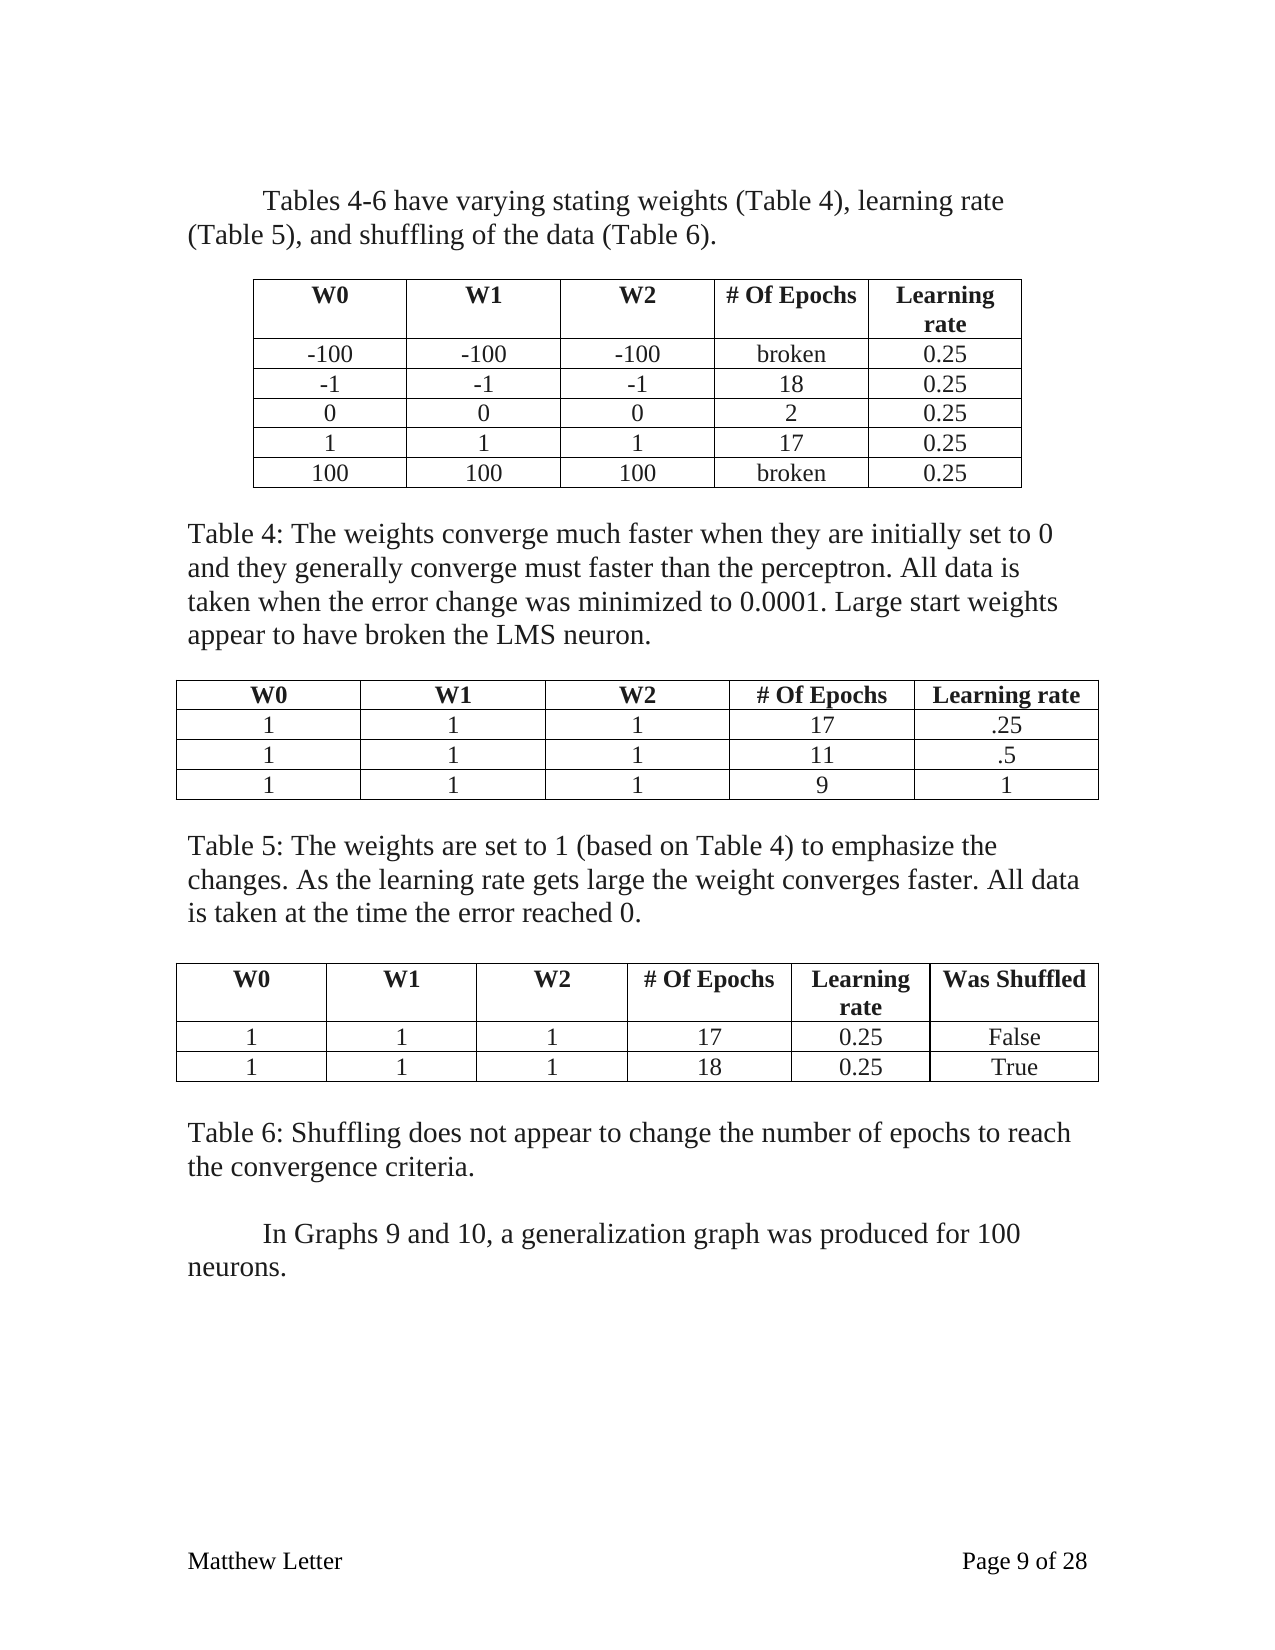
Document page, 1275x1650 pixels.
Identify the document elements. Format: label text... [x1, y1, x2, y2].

table_header W1 [361, 681, 545, 709]
table_cell 1 [177, 740, 360, 769]
table_cell 1 [546, 740, 729, 769]
table_cell 0.25 [869, 458, 1021, 487]
table_cell 1 [361, 740, 545, 769]
table_header Was Shuffled [931, 964, 1098, 1021]
table_cell broken [715, 339, 868, 368]
table_header Learning rate [869, 280, 1021, 338]
table_cell 0.25 [792, 1022, 929, 1051]
table_cell 0.25 [869, 399, 1021, 427]
table_cell 100 [407, 458, 560, 487]
table_cell 0.25 [792, 1052, 929, 1081]
table_header Learning rate [915, 681, 1098, 709]
table_cell 1 [177, 770, 360, 799]
table_cell 18 [628, 1052, 791, 1081]
table_cell -1 [561, 369, 714, 397]
table_header W2 [477, 964, 627, 1021]
table_cell 1 [546, 710, 729, 739]
table_cell 100 [561, 458, 714, 487]
table_cell 0 [561, 399, 714, 427]
table_header W1 [407, 280, 560, 338]
table_cell 1 [361, 770, 545, 799]
table_cell 17 [715, 428, 868, 457]
table_cell 1 [561, 428, 714, 457]
table_cell 1 [915, 770, 1098, 799]
table_cell 1 [177, 1022, 326, 1051]
table_cell 17 [730, 710, 914, 739]
table_cell 1 [407, 428, 560, 457]
text Table 5: The weights are set to 1 (based on Table 4) to emphasize the changes. As the learning rate gets large the weight converges faster. All data is taken at the time the error reached 0. [187, 828, 1087, 929]
table_cell 0.25 [869, 339, 1021, 368]
table_cell 1 [477, 1052, 627, 1081]
table_cell 1 [477, 1022, 627, 1051]
table_cell 0.25 [869, 428, 1021, 457]
table_cell 2 [715, 399, 868, 427]
table_cell 1 [327, 1022, 476, 1051]
table_cell -100 [254, 339, 406, 368]
text In Graphs 9 and 10, a generalization graph was produced for 100 neurons. [187, 1216, 1087, 1283]
table_cell -100 [561, 339, 714, 368]
table_cell 1 [327, 1052, 476, 1081]
table_header Learning rate [792, 964, 929, 1021]
table_cell 11 [730, 740, 914, 769]
table_cell -1 [407, 369, 560, 397]
table_header W1 [327, 964, 476, 1021]
table_cell .5 [915, 740, 1098, 769]
table_header W0 [177, 964, 326, 1021]
text Table 6: Shuffling does not appear to change the number of epochs to reach the convergence criteria. [187, 1115, 1087, 1182]
table_cell True [931, 1052, 1098, 1081]
table_cell 0.25 [869, 369, 1021, 397]
table_header W0 [177, 681, 360, 709]
table_cell 1 [177, 710, 360, 739]
table_header W2 [561, 280, 714, 338]
table_cell 0 [254, 399, 406, 427]
table_cell False [931, 1022, 1098, 1051]
table_header # Of Epochs [715, 280, 868, 338]
table_cell 1 [546, 770, 729, 799]
text Table 4: The weights converge much faster when they are initially set to 0 and they generally converge must faster than the perceptron. All data is taken when the error change was minimized to 0.0001. Large start weights appear to have broken the LMS neuron. [187, 517, 1087, 651]
table_header W2 [546, 681, 729, 709]
table_header # Of Epochs [628, 964, 791, 1021]
table_cell 1 [177, 1052, 326, 1081]
table_cell .25 [915, 710, 1098, 739]
table_cell broken [715, 458, 868, 487]
table_header W0 [254, 280, 406, 338]
table_cell 9 [730, 770, 914, 799]
table_header # Of Epochs [730, 681, 914, 709]
table_cell 1 [254, 428, 406, 457]
table_cell 17 [628, 1022, 791, 1051]
table_cell 1 [361, 710, 545, 739]
table_cell 18 [715, 369, 868, 397]
table_cell 100 [254, 458, 406, 487]
table_cell 0 [407, 399, 560, 427]
table_cell -100 [407, 339, 560, 368]
text Tables 4-6 have varying stating weights (Table 4), learning rate (Table 5), and shuffling of the data (Table 6). [187, 183, 1087, 251]
table_cell -1 [254, 369, 406, 397]
